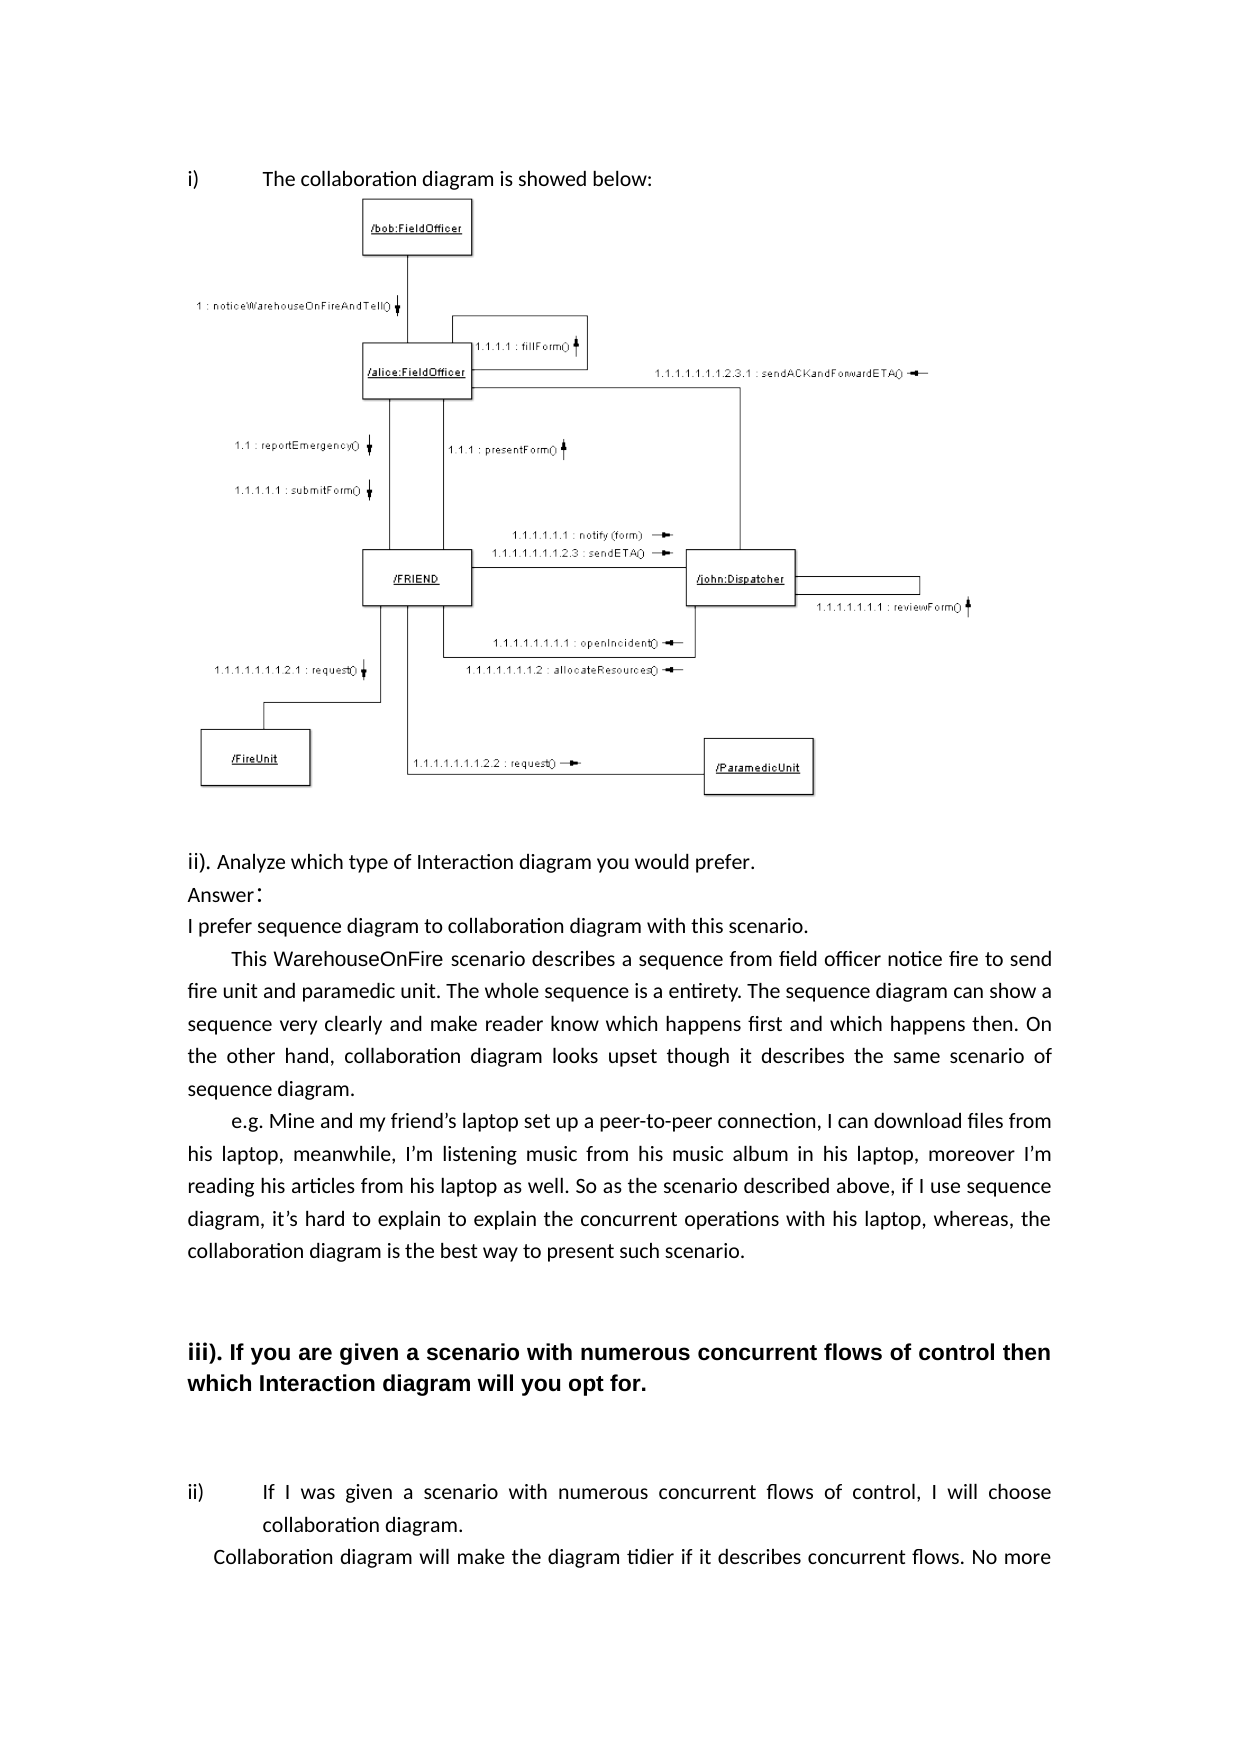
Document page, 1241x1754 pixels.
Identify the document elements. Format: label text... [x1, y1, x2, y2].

text I prefer sequence diagram to collaboration diagram with this scenario. [187, 909, 1053, 942]
text ii). Analyze which type of Interaction diagram you would prefer. [187, 844, 1053, 877]
subtitle iii). If you are given a scenario with numerous concurrent flows of control then which Interaction diagram will you opt for. [187, 1335, 1053, 1400]
text Answer： [187, 877, 1053, 909]
text e.g. Mine and my friend’s laptop set up a peer-to-peer connection, I can download files from his laptop, meanwhile, I’m listening music from his music album in his laptop, moreover I’m reading his articles from his laptop as well. So as the scenario described above, if I use sequence diagram, it’s hard to explain to explain the concurrent operations with his laptop, whereas, the collaboration diagram is the best way to present such scenario. [187, 1104, 1053, 1267]
picture [187, 194, 1053, 812]
list The collaboration diagram is showed below: [187, 162, 1053, 194]
list If I was given a scenario with numerous concurrent flows of control, I will choose collaboration diagram. [187, 1475, 1053, 1540]
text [187, 1540, 1053, 1573]
text This WarehouseOnFire scenario describes a sequence from field officer notice fire to send fire unit and paramedic unit. The whole sequence is a entirety. The sequence diagram can show a sequence very clearly and make reader know which happens first and which happens then. On the other hand, collaboration diagram looks upset though it describes the same scenario of sequence diagram. [187, 942, 1053, 1104]
